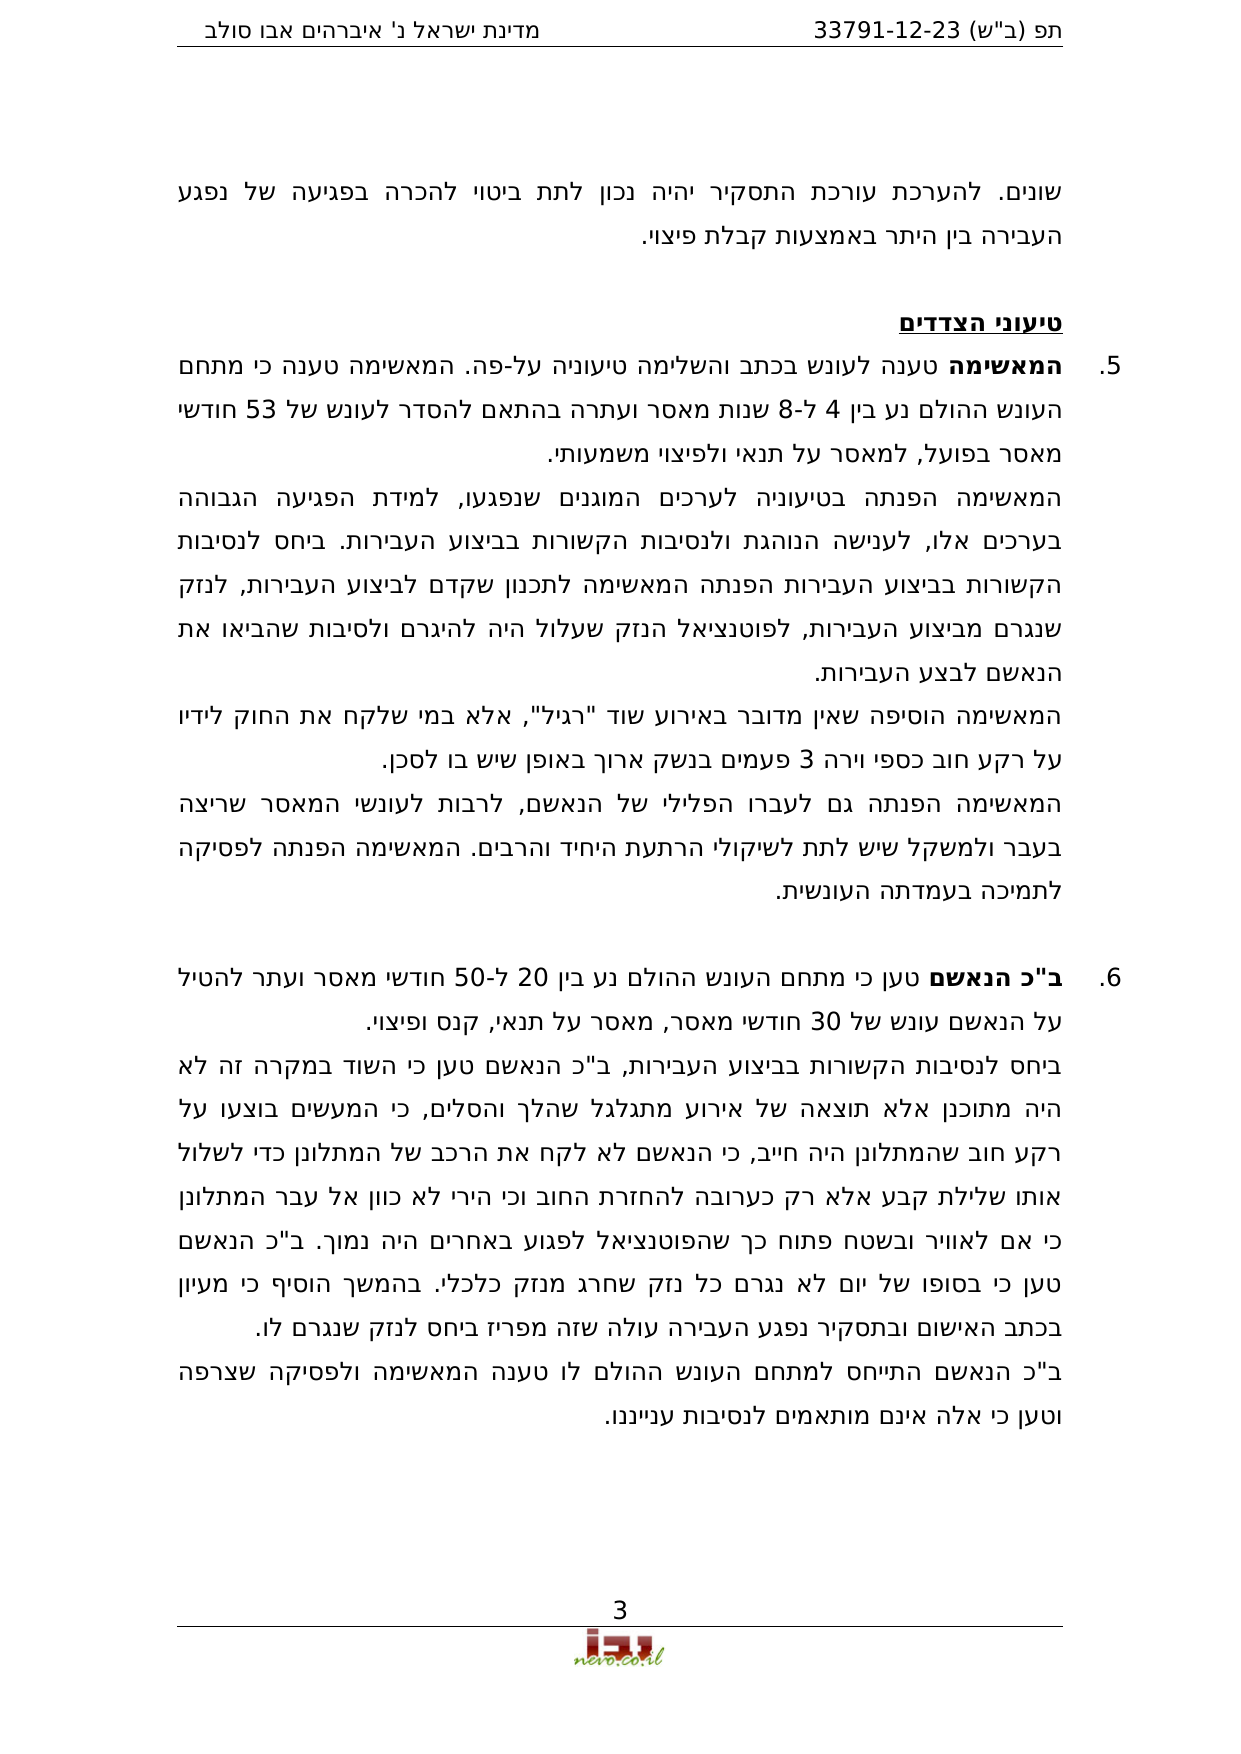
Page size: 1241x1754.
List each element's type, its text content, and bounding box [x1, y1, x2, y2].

text המאשימה הפנתה בטיעוניה לערכים המוגנים שנפגעו, למידת הפגיעה הגבוהה בערכים אלו, לענישה הנוהגת ולנסיבות הקשורות בביצוע העבירות. ביחס לנסיבות הקשורות בביצוע העבירות הפנתה המאשימה לתכנון שקדם לביצוע העבירות, לנזק שנגרם מביצוע העבירות, לפוטנציאל הנזק שעלול היה להיגרם ולסיבות שהביאו את הנאשם לבצע העבירות. [177, 483, 1122, 687]
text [177, 177, 1122, 250]
text טיעוני הצדדים [177, 308, 1122, 337]
text המאשימה הפנתה גם לעברו הפלילי של הנאשם, לרבות לעונשי המאסר שריצה בעבר ולמשקל שיש לתת לשיקולי הרתעת היחיד והרבים. המאשימה הפנתה לפסיקה לתמיכה בעמדתה העונשית. [177, 789, 1122, 906]
picture [574, 1628, 666, 1667]
text ביחס לנסיבות הקשורות בביצוע העבירות, ב"כ הנאשם טען כי השוד במקרה זה לא היה מתוכנן אלא תוצאה של אירוע מתגלגל שהלך והסלים, כי המעשים בוצעו על רקע חוב שהמתלונן היה חייב, כי הנאשם לא לקח את הרכב של המתלונן כדי לשלול אותו שלילת קבע אלא רק כערובה להחזרת החוב וכי הירי לא כוון אל עבר המתלונן כי אם לאוויר ובשטח פתוח כך שהפוטנציאל לפגוע באחרים היה נמוך. ב"כ הנאשם טען כי בסופו של יום לא נגרם כל נזק שחרג מנזק כלכלי. בהמשך הוסיף כי מעיון בכתב האישום ובתסקיר נפגע העבירה עולה שזה מפריז ביחס לנזק שנגרם לו. [177, 1051, 1122, 1343]
text ב"כ הנאשם התייחס למתחם העונש ההולם לו טענה המאשימה ולפסיקה שצרפה וטען כי אלה אינם מותאמים לנסיבות ענייננו. [177, 1357, 1122, 1430]
text 5. המאשימה טענה לעונש בכתב והשלימה טיעוניה על-פה. המאשימה טענה כי מתחם העונש ההולם נע בין 4 ל-8 שנות מאסר ועתרה בהתאם להסדר לעונש של 53 חודשי מאסר בפועל, למאסר על תנאי ולפיצוי משמעותי. [177, 352, 1122, 468]
text המאשימה הוסיפה שאין מדובר באירוע שוד "רגיל", אלא במי שלקח את החוק לידיו על רקע חוב כספי וירה 3 פעמים בנשק ארוך באופן שיש בו לסכן. [177, 702, 1122, 774]
text 6. ב"כ הנאשם טען כי מתחם העונש ההולם נע בין 20 ל-50 חודשי מאסר ועתר להטיל על הנאשם עונש של 30 חודשי מאסר, מאסר על תנאי, קנס ופיצוי. [177, 963, 1122, 1036]
